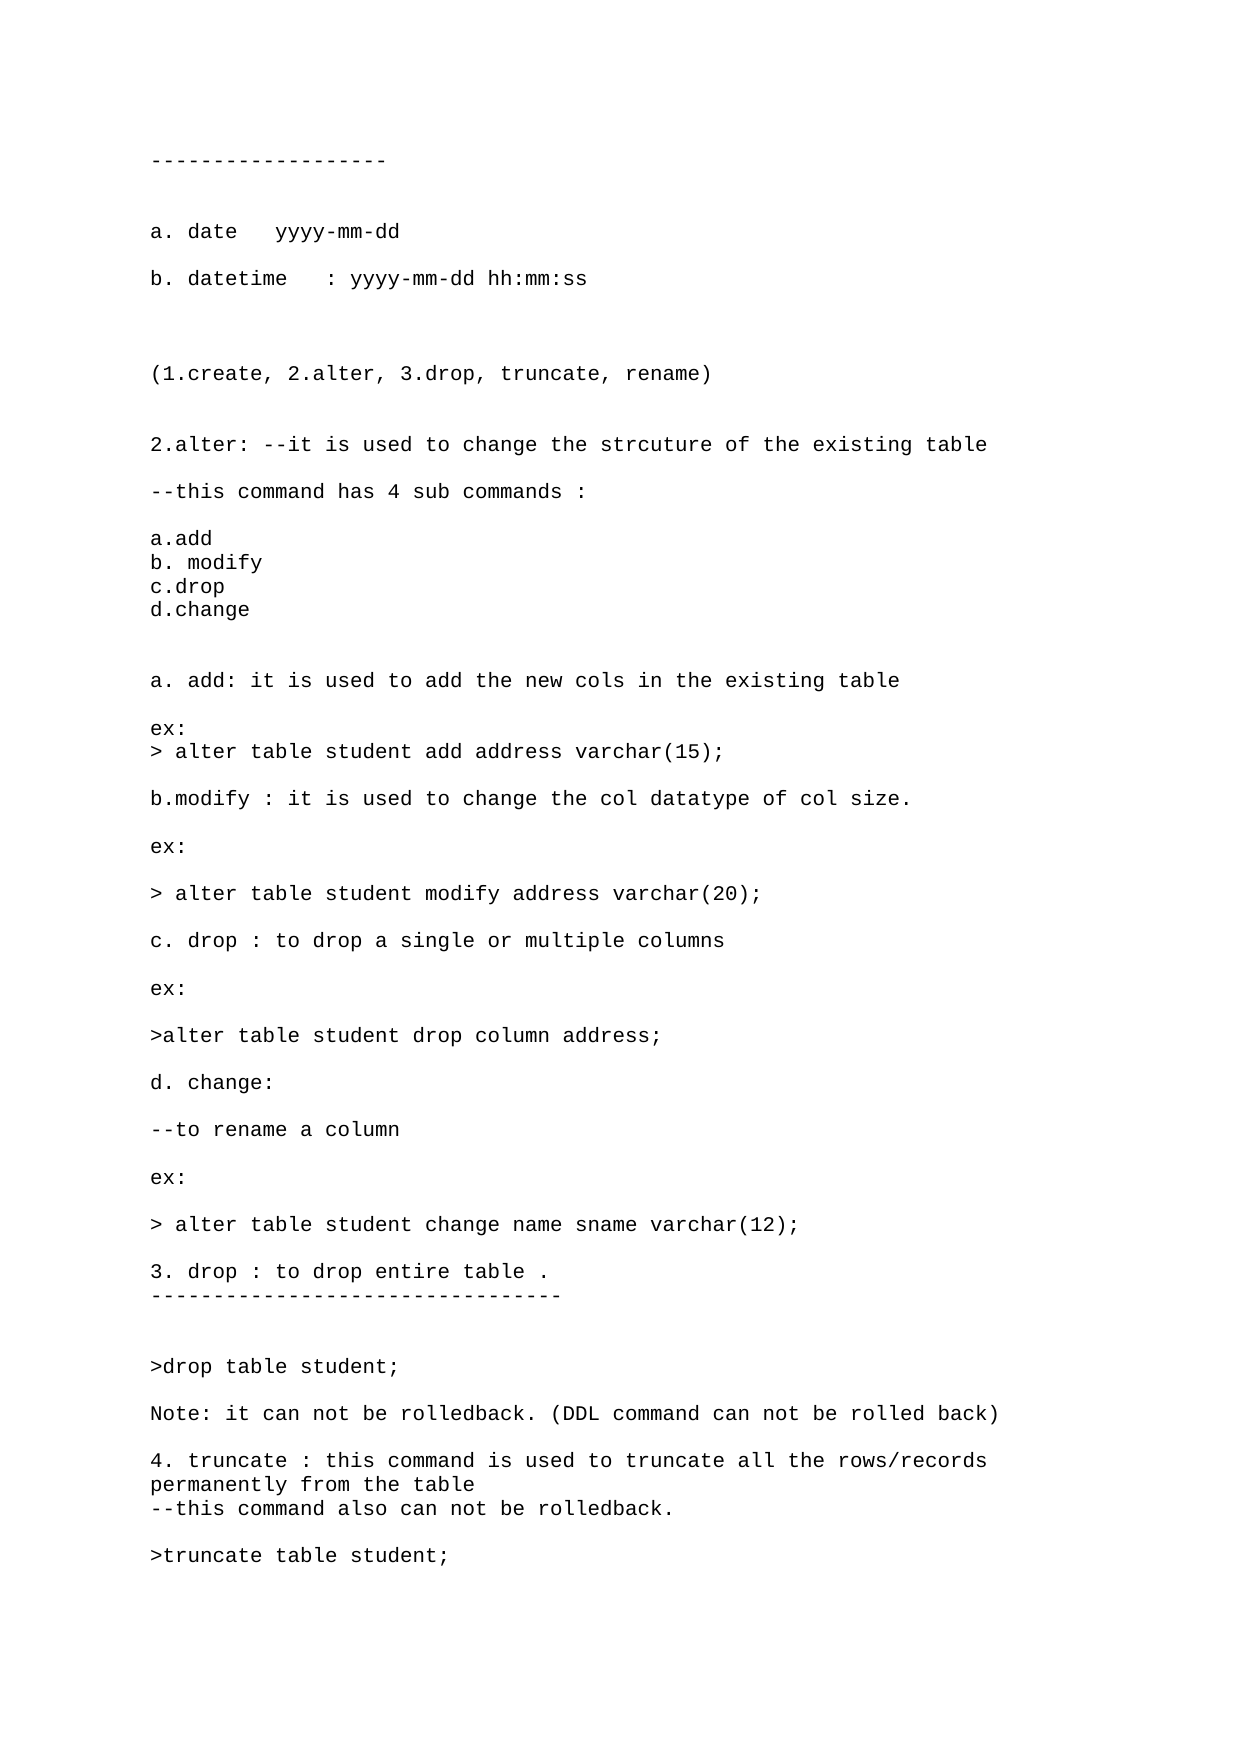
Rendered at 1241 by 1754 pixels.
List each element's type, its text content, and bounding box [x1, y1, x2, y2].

text c. drop : to drop a single or multiple columns [150, 930, 1090, 954]
text >alter table student drop column address; [150, 1025, 1090, 1048]
text d. change: [150, 1072, 1090, 1096]
text ex: [150, 836, 1090, 859]
text (1.create, 2.alter, 3.drop, truncate, rename) [150, 363, 1090, 386]
text d.change [150, 599, 1090, 623]
text Note: it can not be rolledback. (DDL command can not be rolled back) [150, 1403, 1090, 1427]
text b. datetime : yyyy-mm-dd hh:mm:ss [150, 268, 1090, 292]
text ex: [150, 717, 1090, 741]
text >truncate table student; [150, 1545, 1090, 1569]
text b.modify : it is used to change the col datatype of col size. [150, 788, 1090, 812]
text --this command also can not be rolledback. [150, 1498, 1090, 1521]
text > alter table student add address varchar(15); [150, 741, 1090, 765]
text a. date yyyy-mm-dd [150, 221, 1090, 244]
text a. add: it is used to add the new cols in the existing table [150, 670, 1090, 694]
text --to rename a column [150, 1119, 1090, 1143]
text c.drop [150, 576, 1090, 599]
text a.add [150, 528, 1090, 552]
text --this command has 4 sub commands : [150, 481, 1090, 505]
text ------------------- [150, 150, 1090, 174]
text >drop table student; [150, 1356, 1090, 1379]
text > alter table student modify address varchar(20); [150, 883, 1090, 907]
text 2.alter: --it is used to change the strcuture of the existing table [150, 434, 1090, 457]
text b. modify [150, 552, 1090, 576]
text 4. truncate : this command is used to truncate all the rows/records permanently from the table [150, 1451, 1090, 1498]
text --------------------------------- [150, 1285, 1090, 1309]
text ex: [150, 1167, 1090, 1190]
text > alter table student change name sname varchar(12); [150, 1214, 1090, 1238]
text 3. drop : to drop entire table . [150, 1261, 1090, 1285]
text ex: [150, 978, 1090, 1001]
